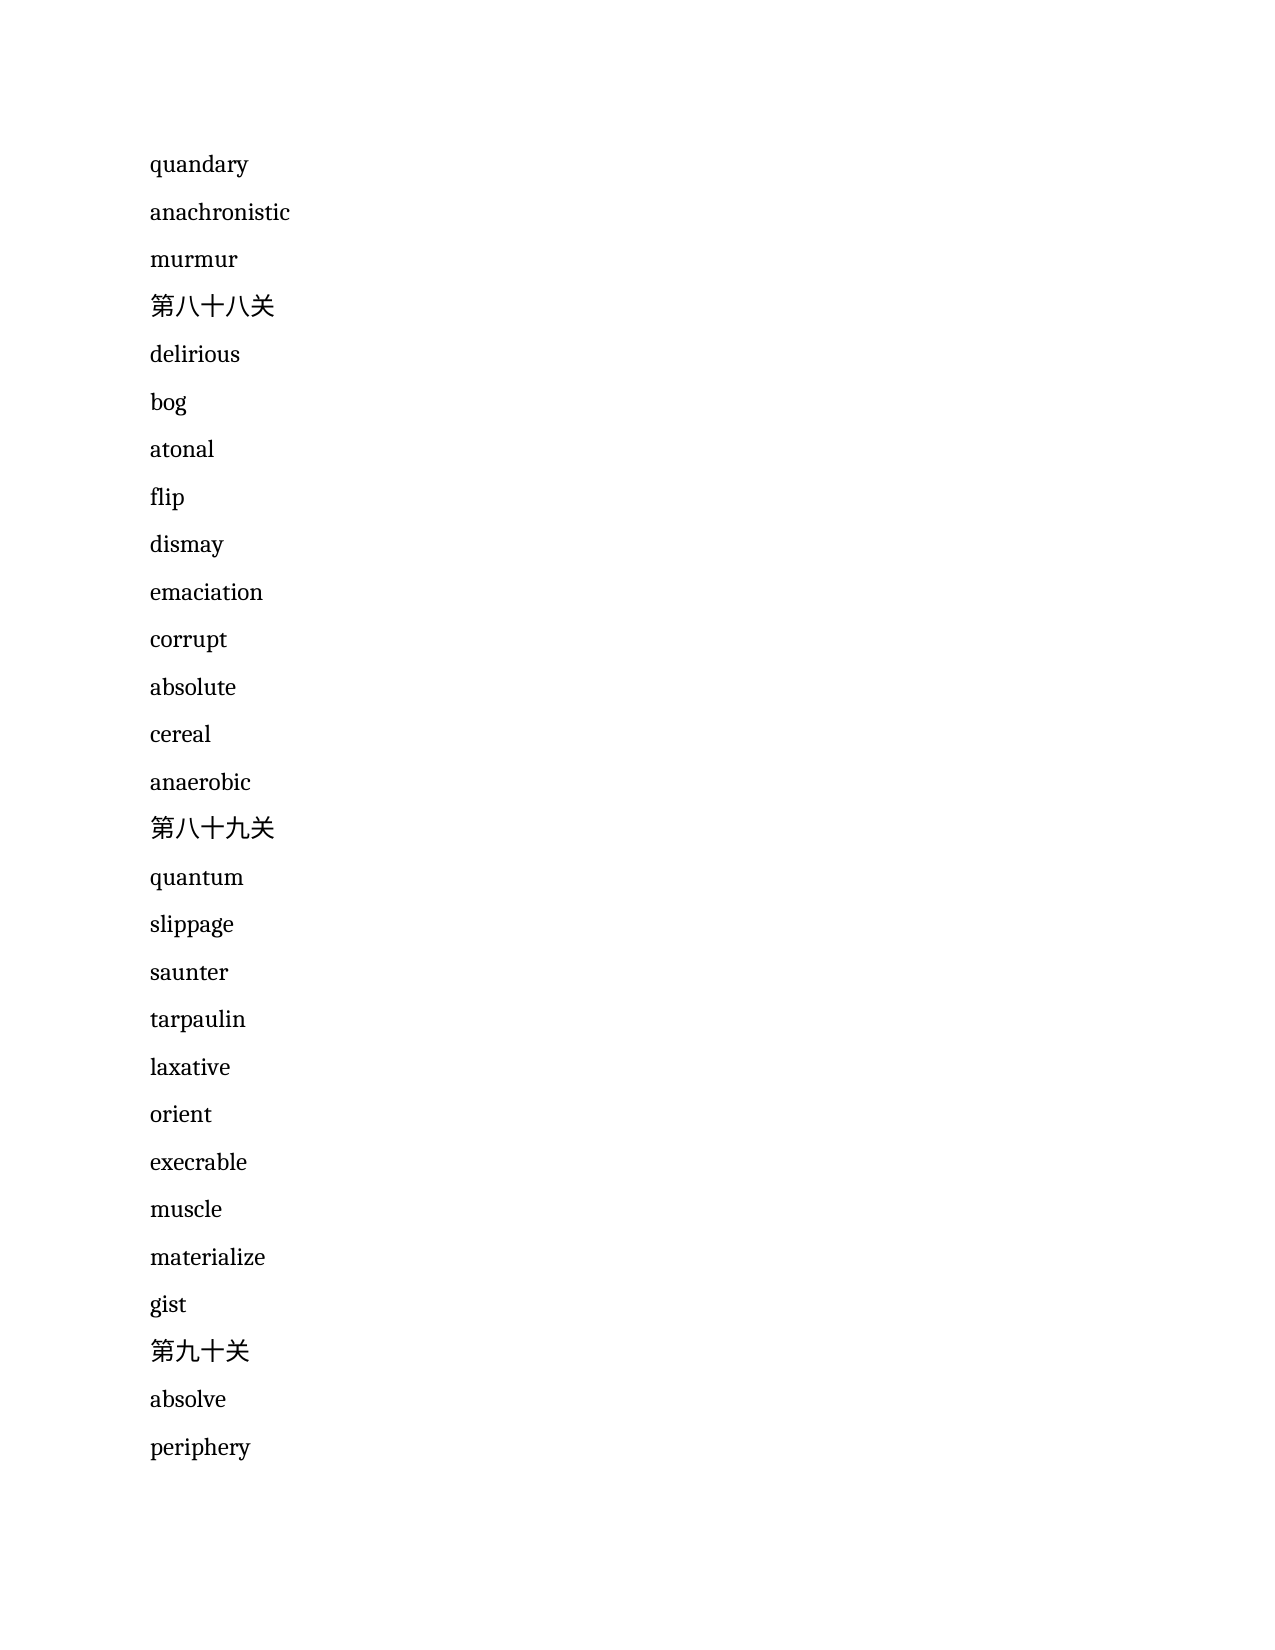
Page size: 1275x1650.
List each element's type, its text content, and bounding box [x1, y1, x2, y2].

text saunter [150, 957, 1125, 986]
text atonal [150, 435, 1125, 464]
text orient [150, 1100, 1125, 1129]
text gist [150, 1290, 1125, 1319]
text emaciation [150, 577, 1125, 606]
text 第八十八关 [150, 292, 1125, 321]
text materialize [150, 1242, 1125, 1271]
text murmur [150, 245, 1125, 274]
text absolute [150, 672, 1125, 701]
text slippage [150, 910, 1125, 939]
text absolve [150, 1385, 1125, 1414]
text muscle [150, 1195, 1125, 1224]
text anaerobic [150, 767, 1125, 796]
text cereal [150, 720, 1125, 749]
text execrable [150, 1147, 1125, 1176]
text delirious [150, 340, 1125, 369]
text corrupt [150, 625, 1125, 654]
text dismay [150, 530, 1125, 559]
text 第九十关 [150, 1337, 1125, 1366]
text quandary [150, 150, 1125, 179]
text quantum [150, 862, 1125, 891]
text anachronistic [150, 197, 1125, 226]
text flip [150, 482, 1125, 511]
text 第八十九关 [150, 815, 1125, 844]
text periphery [150, 1432, 1125, 1461]
text laxative [150, 1052, 1125, 1081]
text tarpaulin [150, 1005, 1125, 1034]
text bog [150, 387, 1125, 416]
